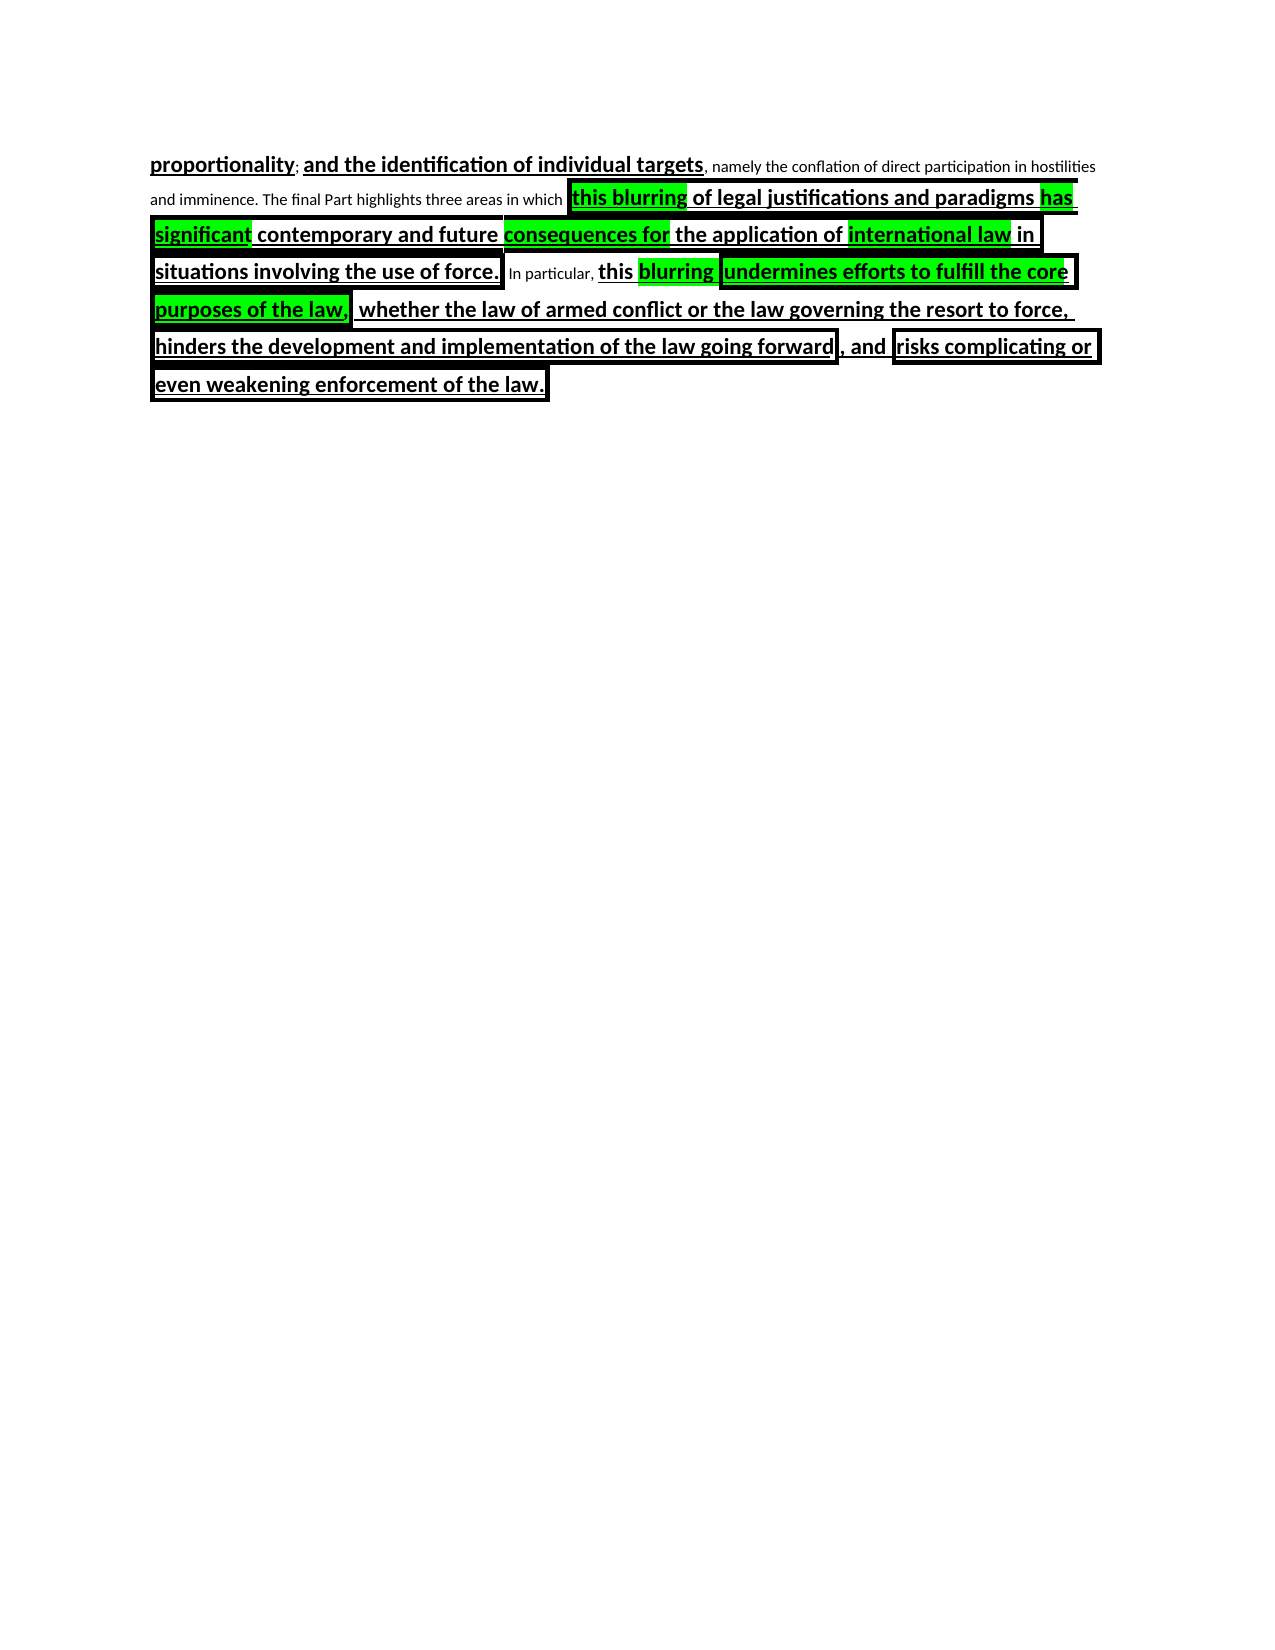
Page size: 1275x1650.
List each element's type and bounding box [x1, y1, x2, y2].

text [150, 150, 1125, 402]
